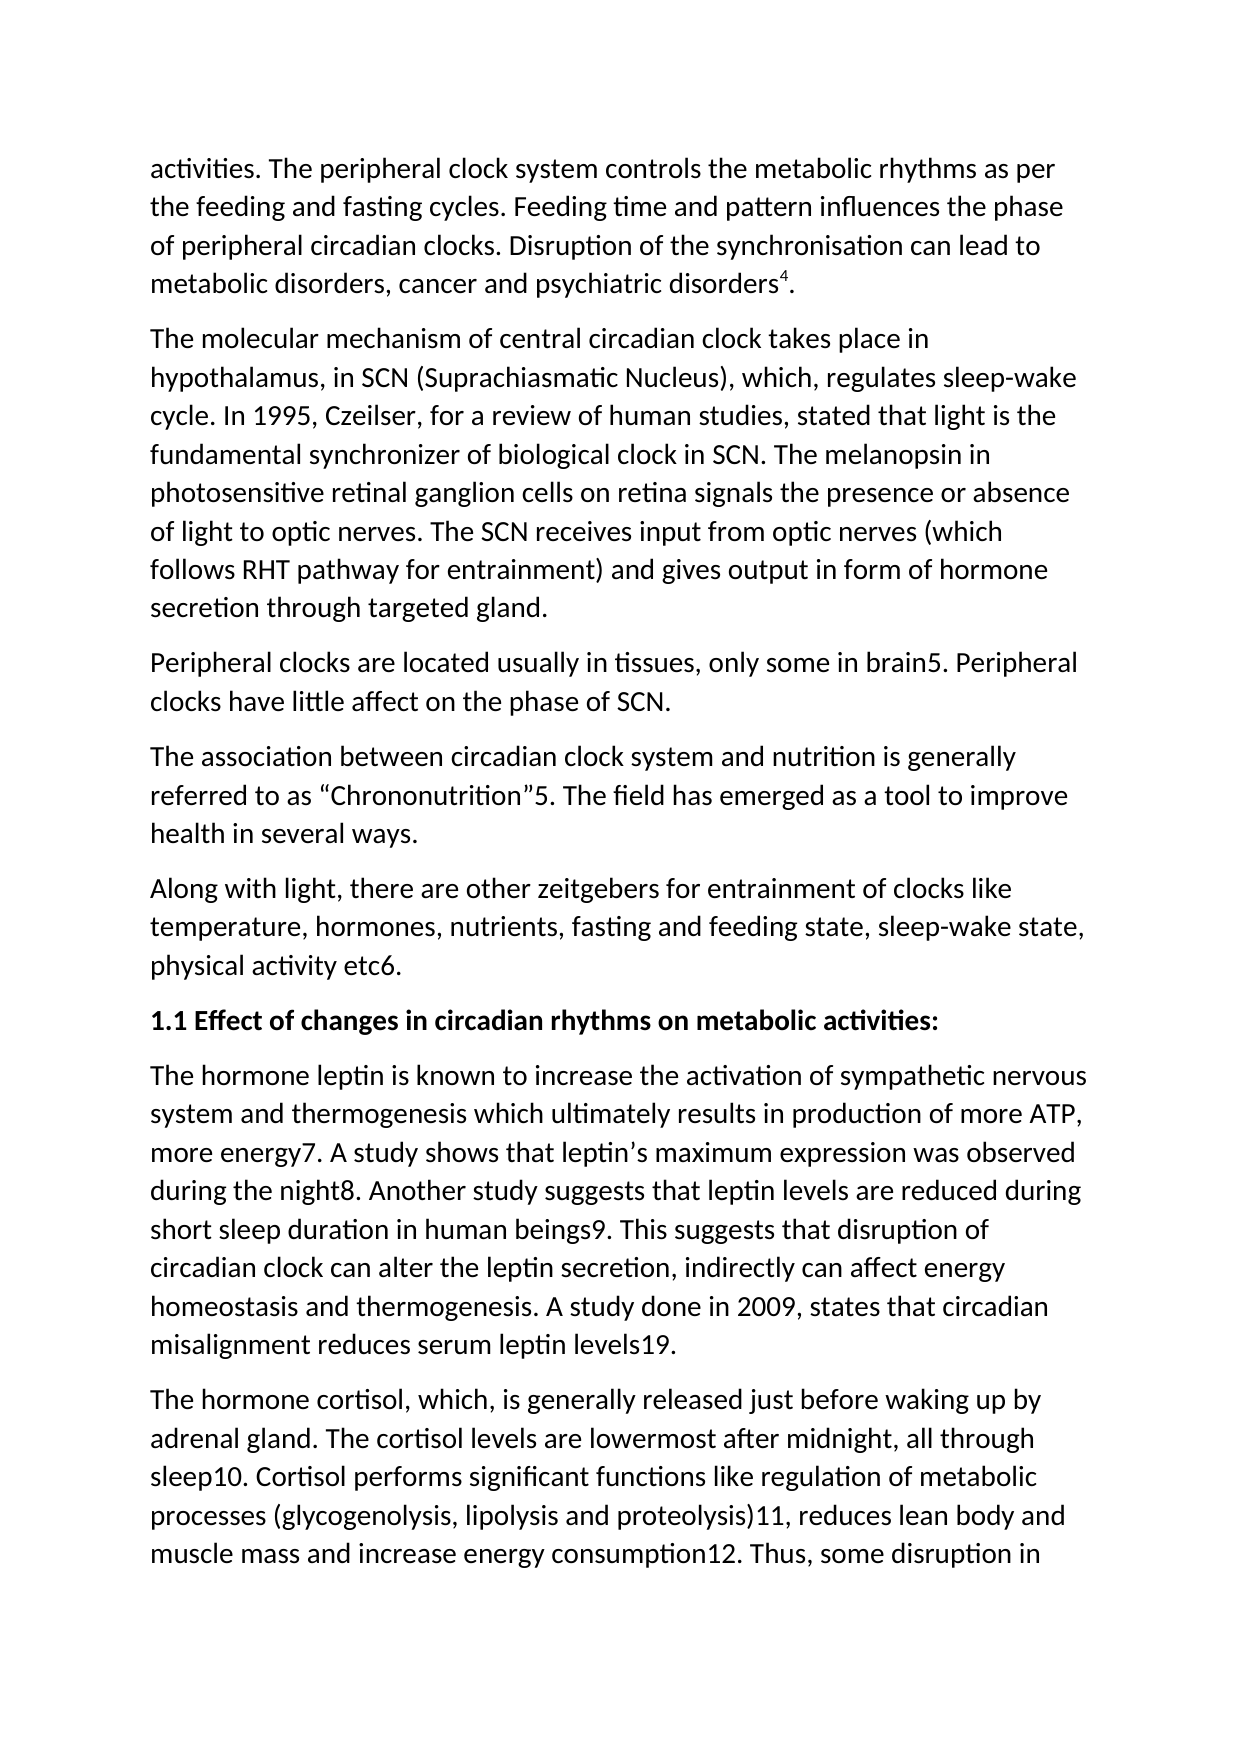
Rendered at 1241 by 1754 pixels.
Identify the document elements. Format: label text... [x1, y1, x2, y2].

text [150, 1381, 1090, 1571]
text The molecular mechanism of central circadian clock takes place in hypothalamus, in SCN (Suprachiasmatic Nucleus), which, regulates sleep-wake cycle. In 1995, Czeilser, for a review of human studies, stated that light is the fundamental synchronizer of biological clock in SCN. The melanopsin in photosensitive retinal ganglion cells on retina signals the presence or absence of light to optic nerves. The SCN receives input from optic nerves (which follows RHT pathway for entrainment) and gives output in form of hormone secretion through targeted gland. [150, 320, 1090, 625]
text The hormone leptin is known to increase the activation of sympathetic nervous system and thermogenesis which ultimately results in production of more ATP, more energy7. A study shows that leptin’s maximum expression was observed during the night8. Another study suggests that leptin levels are reduced during short sleep duration in human beings9. This suggests that disruption of circadian clock can alter the leptin secretion, indirectly can affect energy homeostasis and thermogenesis. A study done in 2009, states that circadian misalignment reduces serum leptin levels19. [150, 1057, 1090, 1362]
text Peripheral clocks are located usually in tissues, only some in brain5. Peripheral clocks have little affect on the phase of SCN. [150, 644, 1090, 719]
text 1.1 Effect of changes in circadian rhythms on metabolic activities: [150, 1002, 1090, 1038]
text The association between circadian clock system and nutrition is generally referred to as “Chrononutrition”5. The field has emerged as a tool to improve health in several ways. [150, 738, 1090, 851]
text Along with light, there are other zeitgebers for entrainment of clocks like temperature, hormones, nutrients, fasting and feeding state, sleep-wake state, physical activity etc6. [150, 870, 1090, 983]
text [150, 150, 1090, 301]
